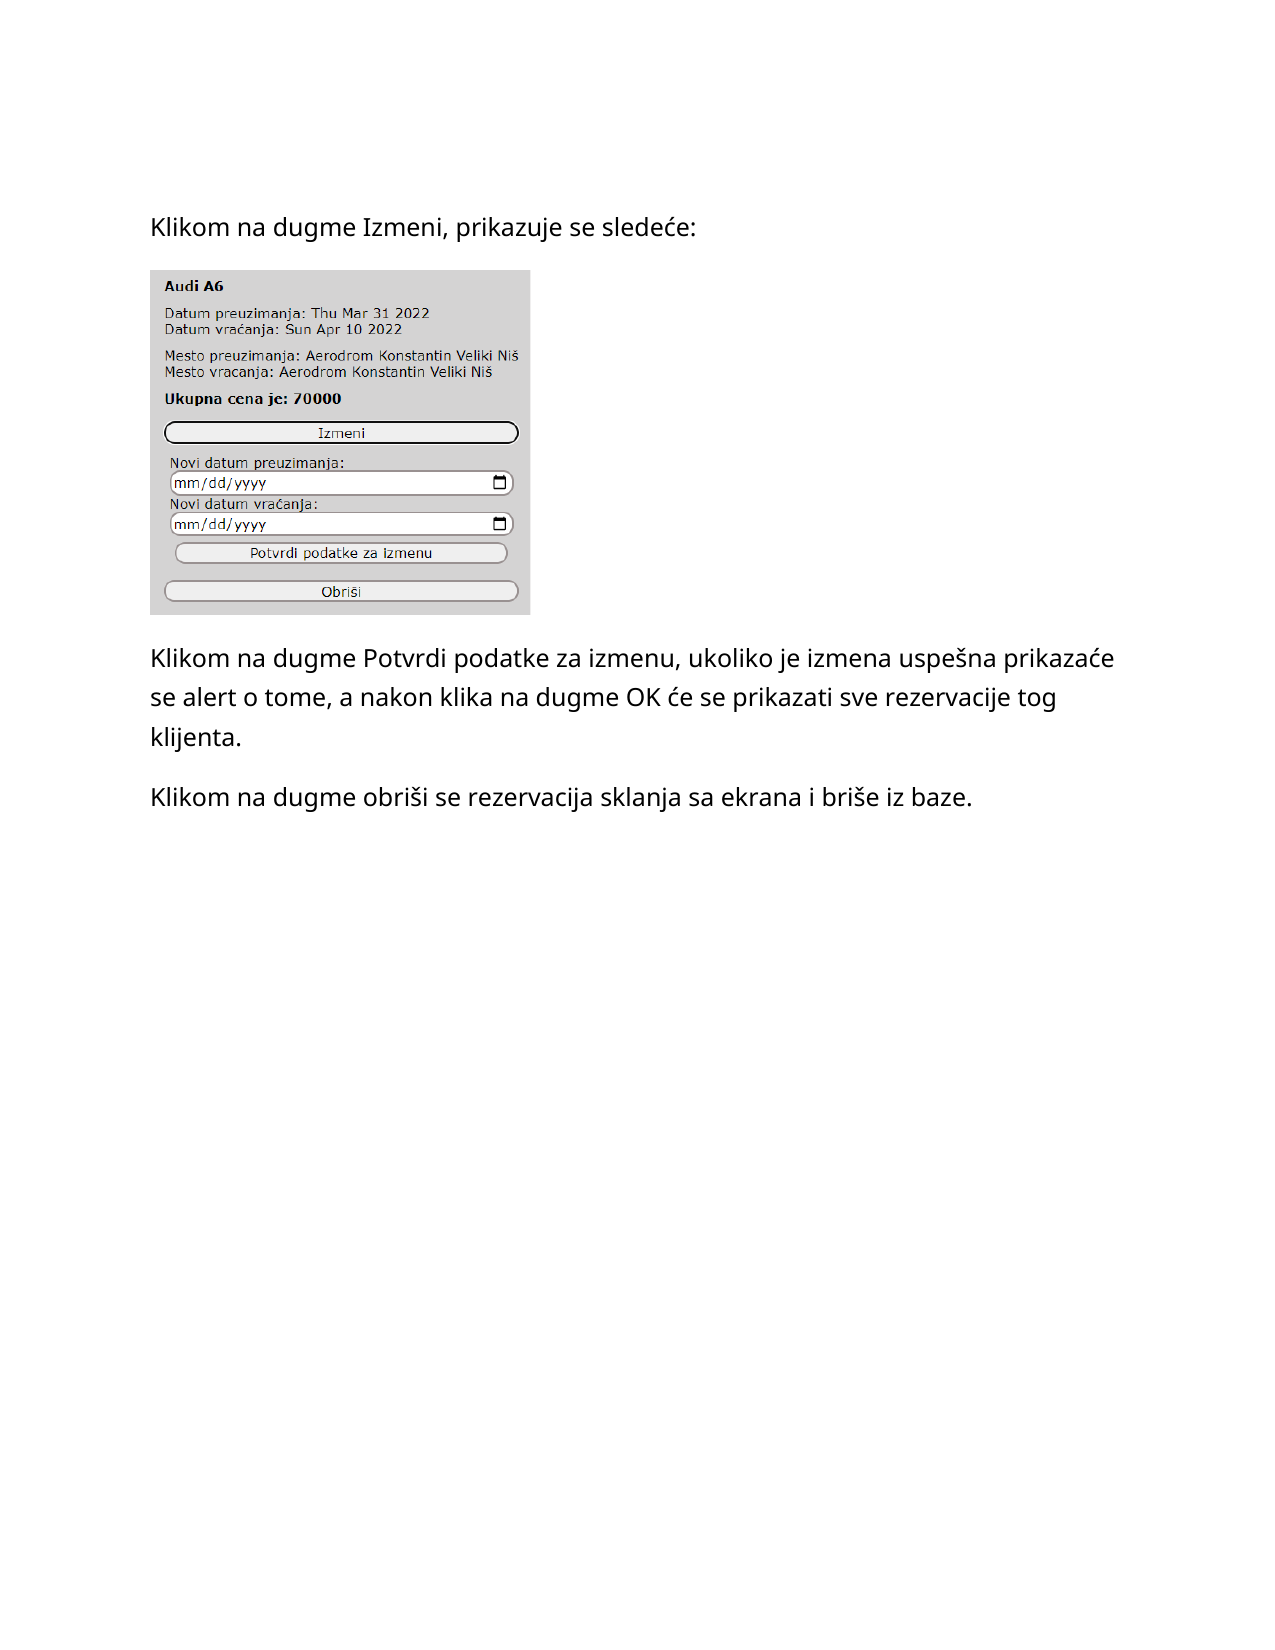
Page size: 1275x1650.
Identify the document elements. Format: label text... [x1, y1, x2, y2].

picture [150, 270, 531, 615]
text Klikom na dugme Izmeni, prikazuje se sledeće: [150, 210, 1125, 244]
text Klikom na dugme Potvrdi podatke za izmenu, ukoliko je izmena uspešna prikazaće se alert o tome, a nakon klika na dugme OK će se prikazati sve rezervacije tog klijenta. [150, 641, 1125, 753]
text Klikom na dugme obriši se rezervacija sklanja sa ekrana i briše iz baze. [150, 779, 1125, 813]
